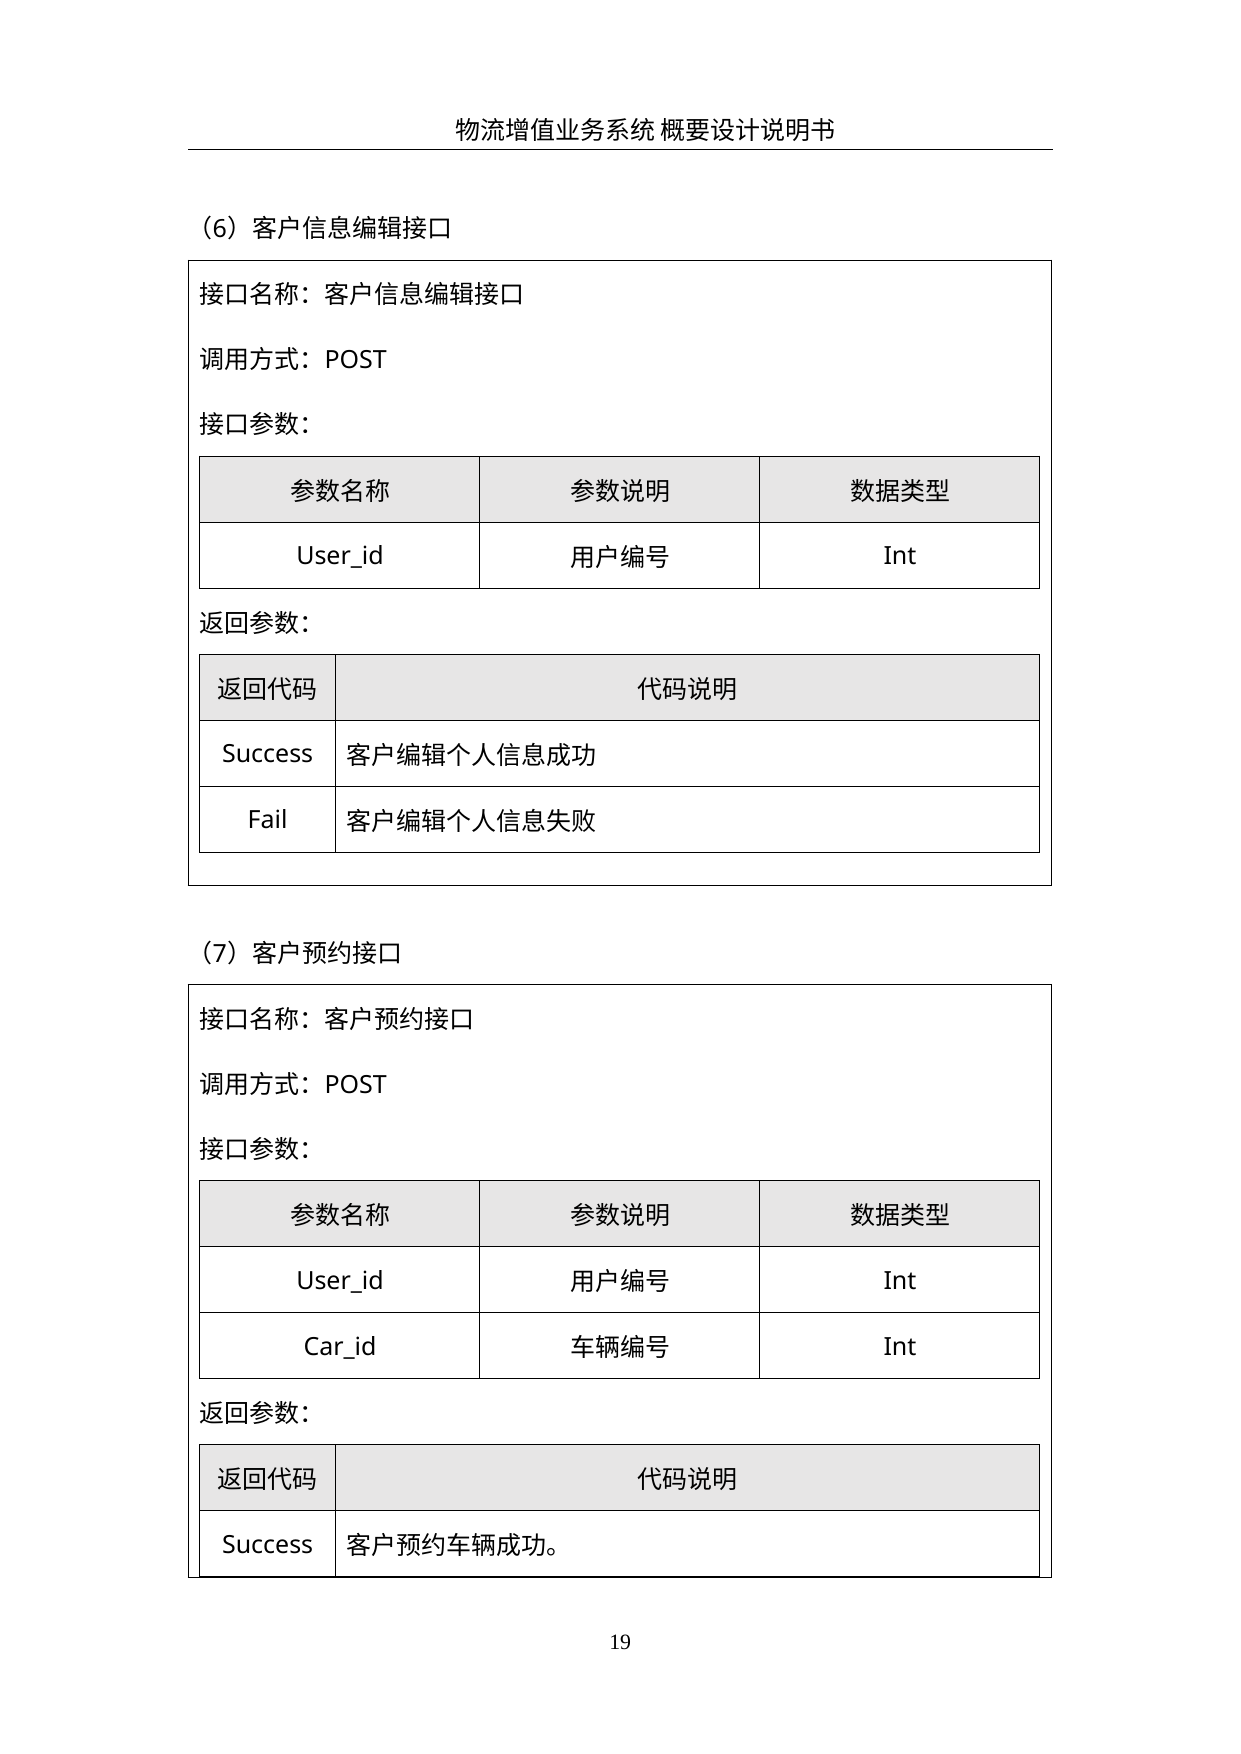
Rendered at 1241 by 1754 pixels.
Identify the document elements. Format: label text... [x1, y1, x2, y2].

text （6）客户信息编辑接口 [187, 194, 1053, 259]
table_header 接口名称：客户信息编辑接口 调用方式：POST 接口参数： 返回参数： [189, 261, 1051, 885]
text （7）客户预约接口 [187, 919, 1053, 984]
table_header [189, 985, 1051, 1577]
